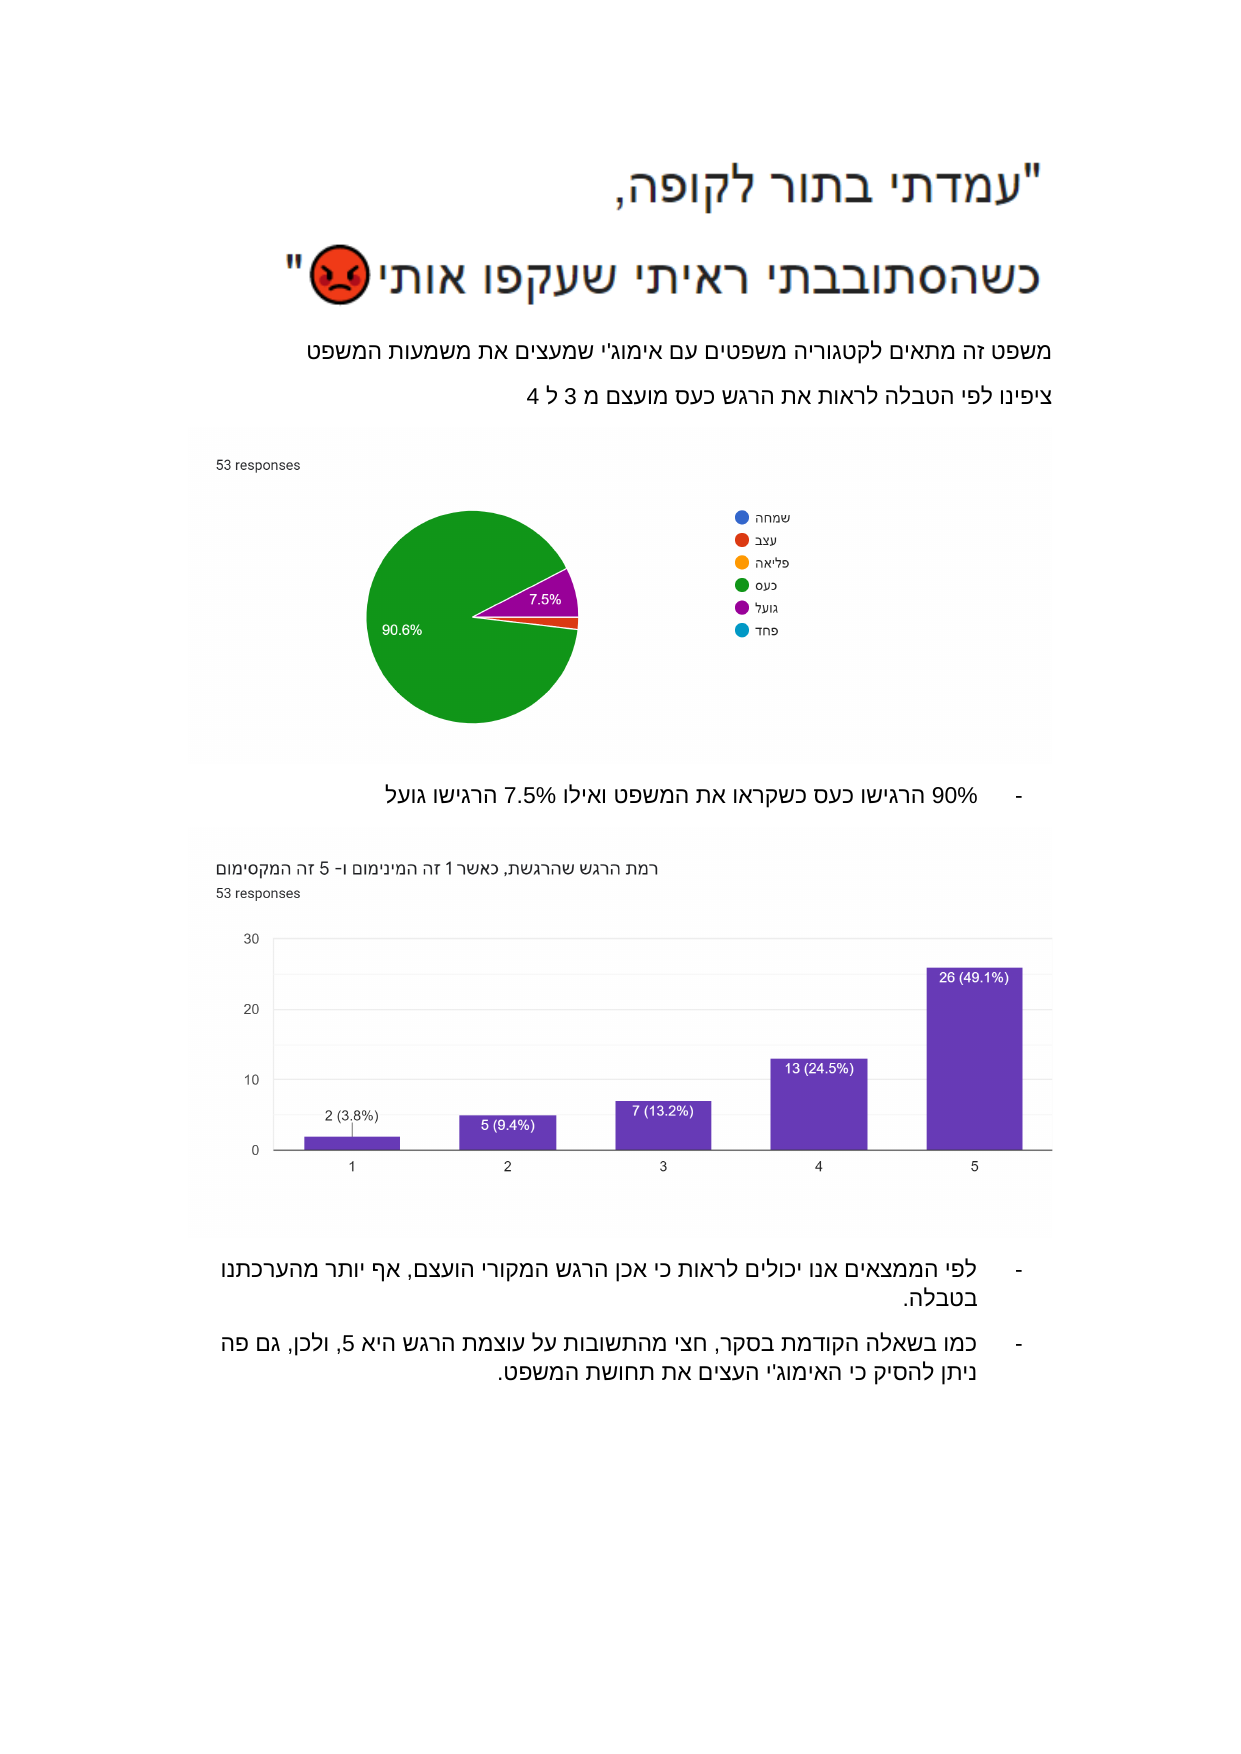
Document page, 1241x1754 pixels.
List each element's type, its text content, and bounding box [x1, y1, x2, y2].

list 90% הרגישו כעס כשקראו את המשפט ואילו 7.5% הרגישו גועל [187, 782, 1015, 808]
list כמו בשאלה הקודמת בסקר, חצי מהתשובות על עוצמת הרגש היא 5, ולכן, גם פה ניתן להסיק כי האימוג'י העצים את תחושת המשפט. [187, 1330, 1015, 1385]
list לפי הממצאים אנו יכולים לראות כי אכן הרגש המקורי הועצם, אף יותר מהערכתנו בטבלה. [187, 1256, 1015, 1311]
text ציפינו לפי הטבלה לראות את הרגש כעס מועצם מ 3 ל 4 [187, 383, 1053, 409]
picture [274, 150, 1053, 319]
picture [187, 427, 1053, 764]
picture [187, 827, 1053, 1238]
text משפט זה מתאים לקטגוריה משפטים עם אימוג'י שמעצים את משמעות המשפט [187, 338, 1053, 364]
